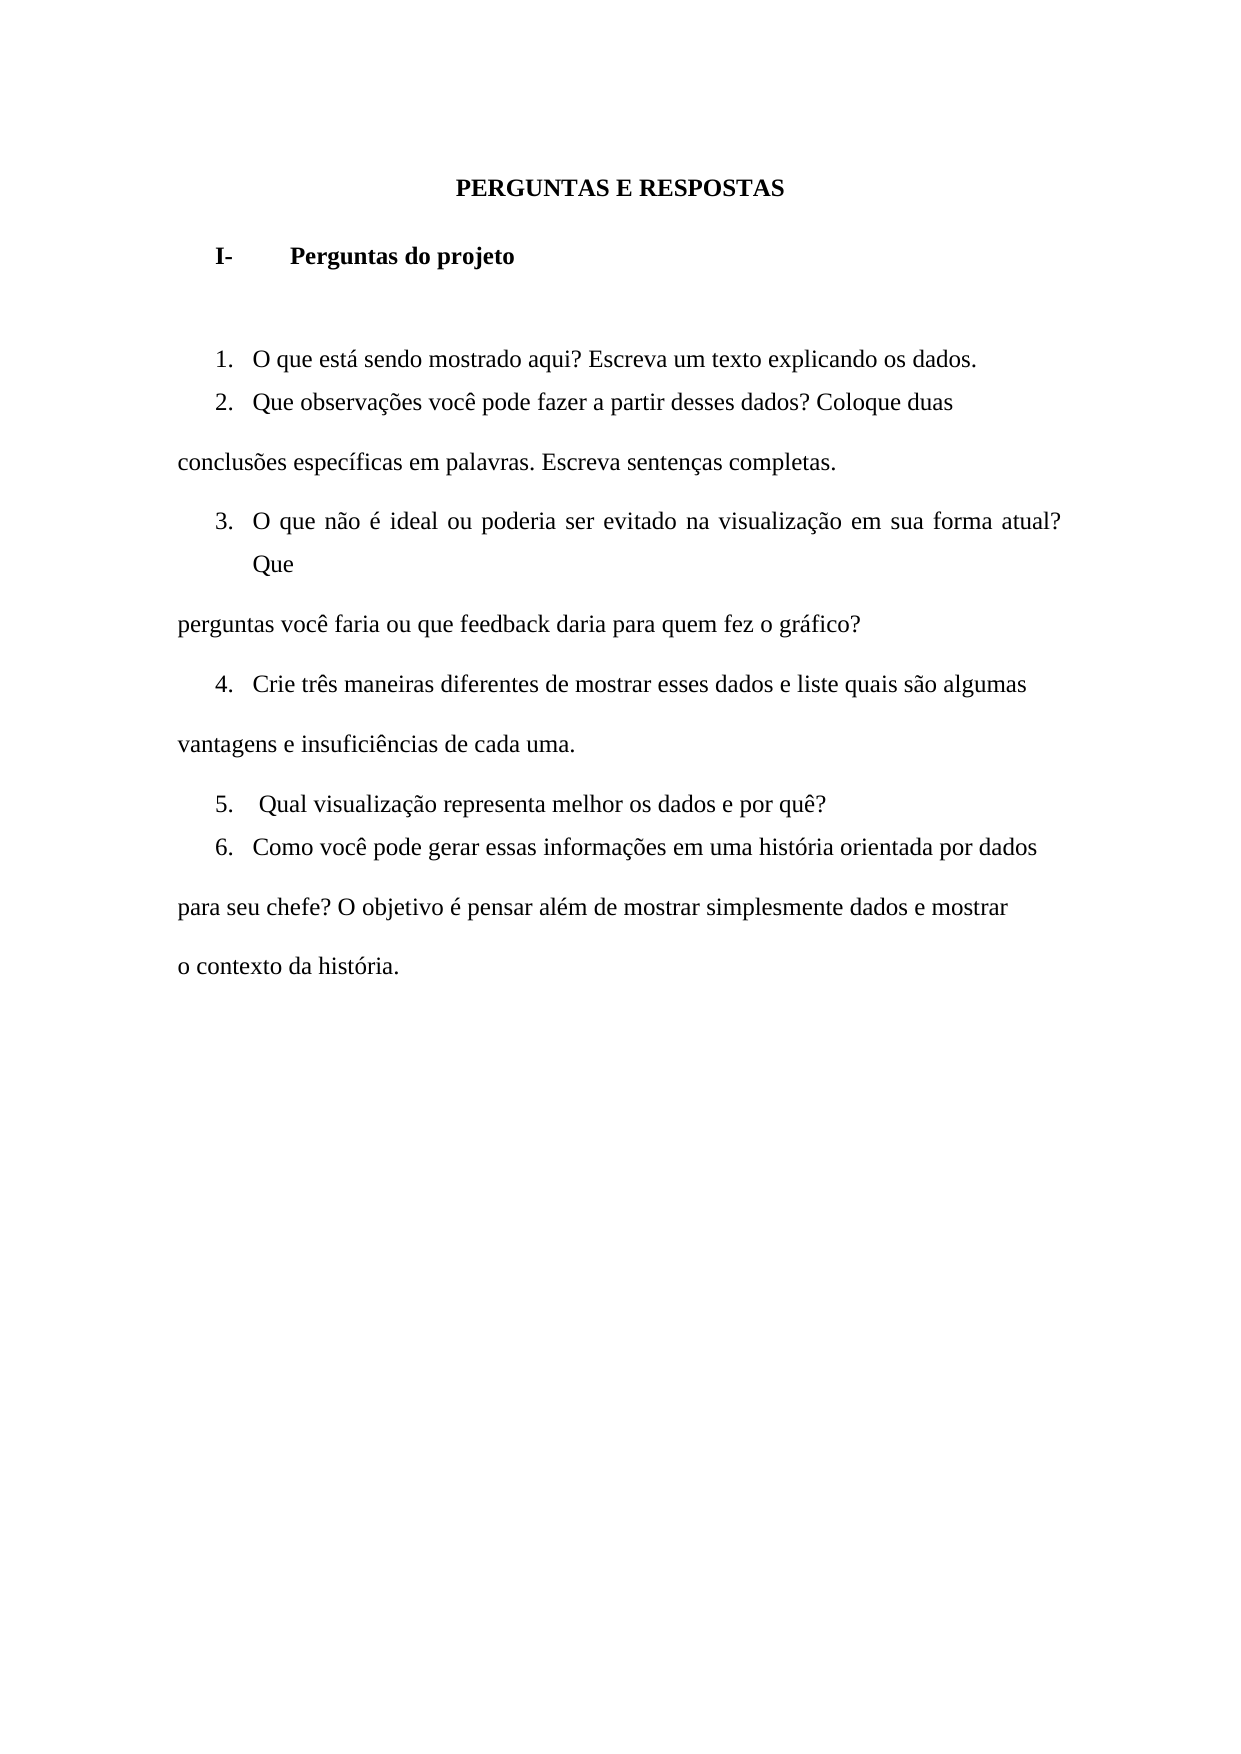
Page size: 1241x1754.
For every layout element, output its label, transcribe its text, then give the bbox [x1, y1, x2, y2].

text conclusões específicas em palavras. Escreva sentenças completas. [177, 447, 1063, 475]
subtitle PERGUNTAS E RESPOSTAS [177, 173, 1063, 201]
list Crie três maneiras diferentes de mostrar esses dados e liste quais são algumas [215, 669, 1063, 698]
text para seu chefe? O objetivo é pensar além de mostrar simplesmente dados e mostrar [177, 892, 1063, 920]
text vantagens e insuficiências de cada uma. [177, 729, 1063, 758]
list Qual visualização representa melhor os dados e por quê? [215, 789, 1063, 817]
subtitle Perguntas do projeto [215, 241, 1063, 269]
text perguntas você faria ou que feedback daria para quem fez o gráfico? [177, 609, 1063, 638]
list O que não é ideal ou poderia ser evitado na visualização em sua forma atual? Que [215, 506, 1063, 578]
text o contexto da história. [177, 951, 1063, 980]
list Que observações você pode fazer a partir desses dados? Coloque duas [215, 387, 1063, 416]
list Como você pode gerar essas informações em uma história orientada por dados [215, 832, 1063, 861]
list O que está sendo mostrado aqui? Escreva um texto explicando os dados. [215, 344, 1063, 372]
